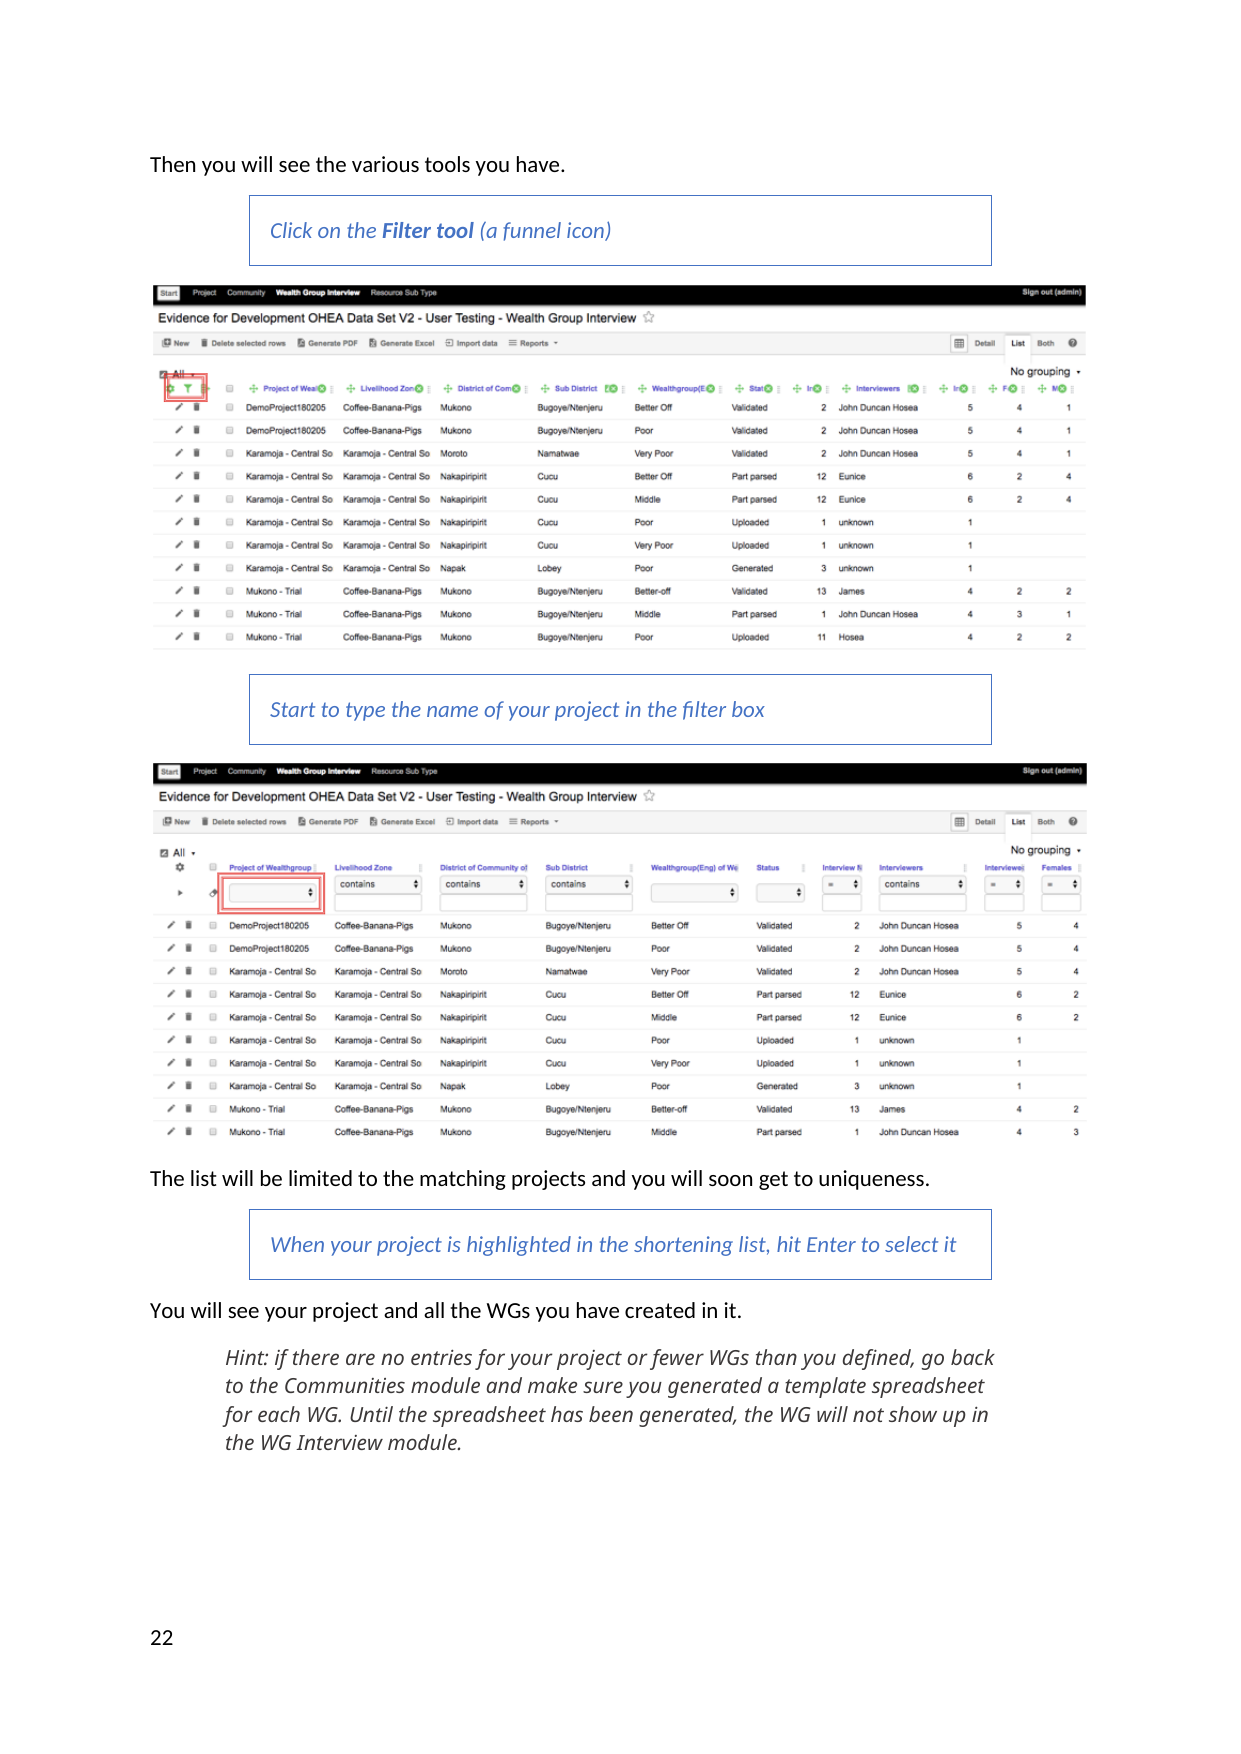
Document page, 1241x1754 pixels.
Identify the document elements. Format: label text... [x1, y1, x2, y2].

text Start to type the name of your project in the filter box [250, 675, 991, 744]
text Click on the Filter tool (a funnel icon) [250, 196, 991, 265]
picture [150, 282, 1090, 657]
text The list will be limited to the matching projects and you will soon get to uniqueness. [150, 1164, 1090, 1192]
text When your project is highlighted in the shortening list, hit Enter to select it [250, 1210, 991, 1279]
list Hint: if there are no entries for your project or fewer WGs than you defined, go back to the Communities module and make sure you generated a template spreadsheet for each WG. Until the spreadsheet has been generated, the WG will not show up in the WG Interview module. [225, 1343, 1007, 1457]
text Then you will see the various tools you have. [150, 150, 1090, 178]
text You will see your project and all the WGs you have created in it. [150, 1296, 1090, 1324]
picture [150, 761, 1090, 1148]
